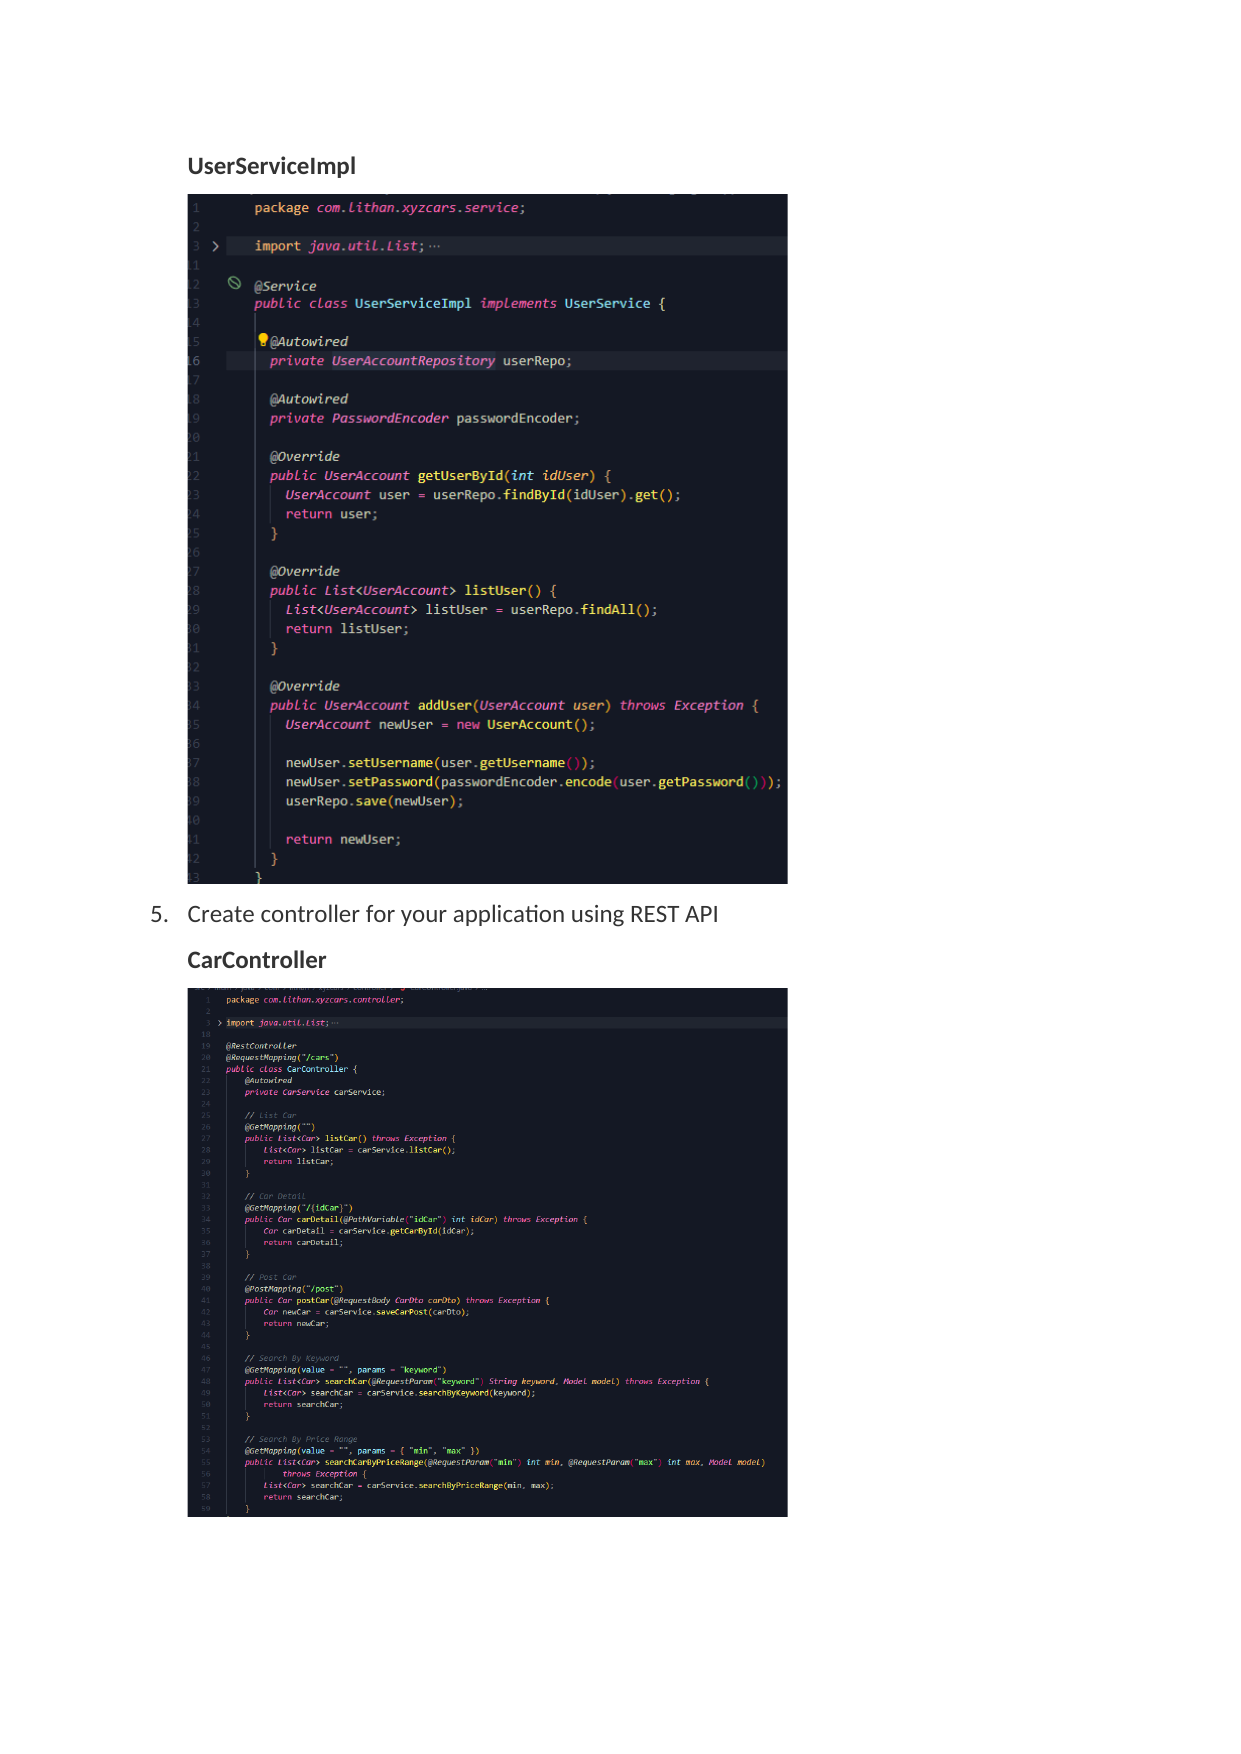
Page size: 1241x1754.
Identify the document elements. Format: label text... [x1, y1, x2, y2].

picture [187, 194, 788, 884]
picture [187, 988, 788, 1517]
list Create controller for your application using REST API [150, 898, 1128, 928]
